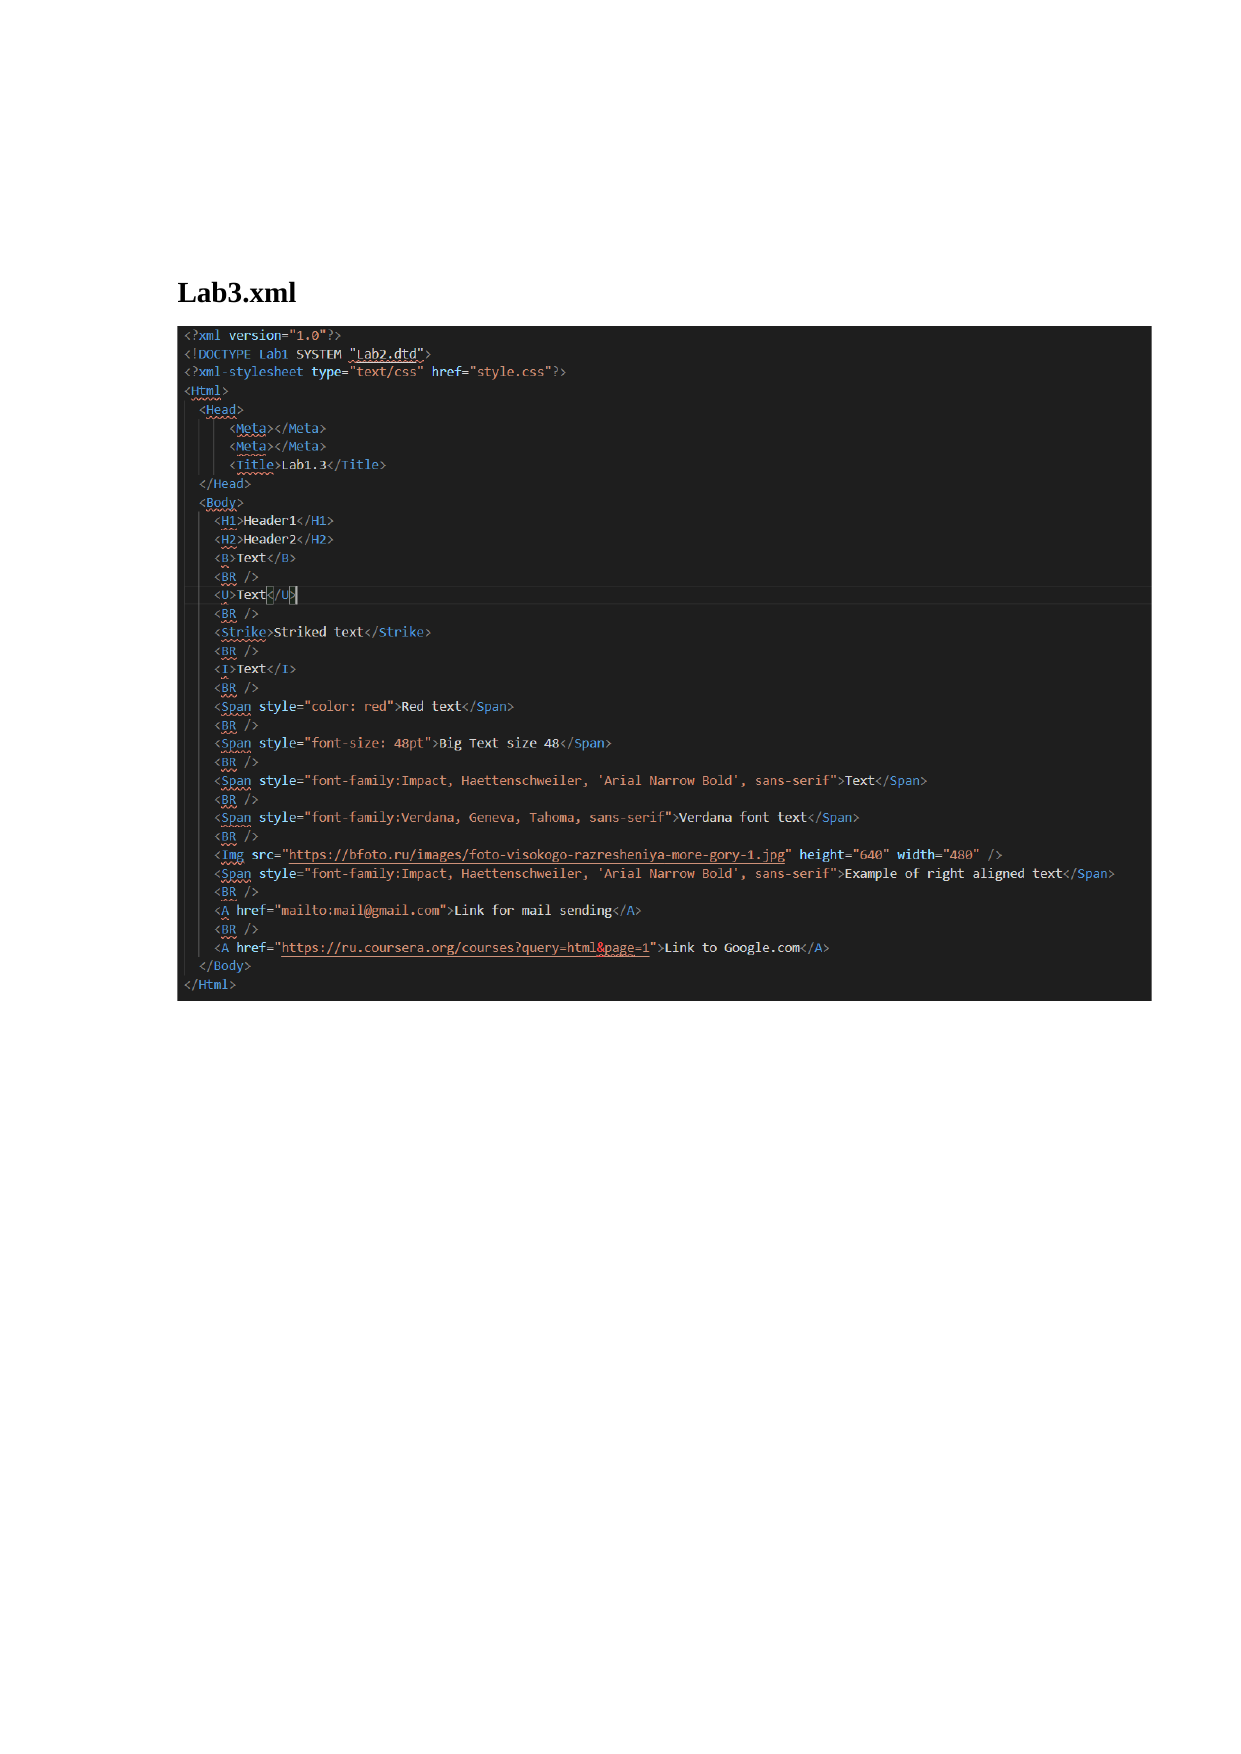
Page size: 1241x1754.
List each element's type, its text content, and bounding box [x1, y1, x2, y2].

text Lab3.xml [177, 275, 1152, 308]
picture [177, 326, 1152, 1001]
